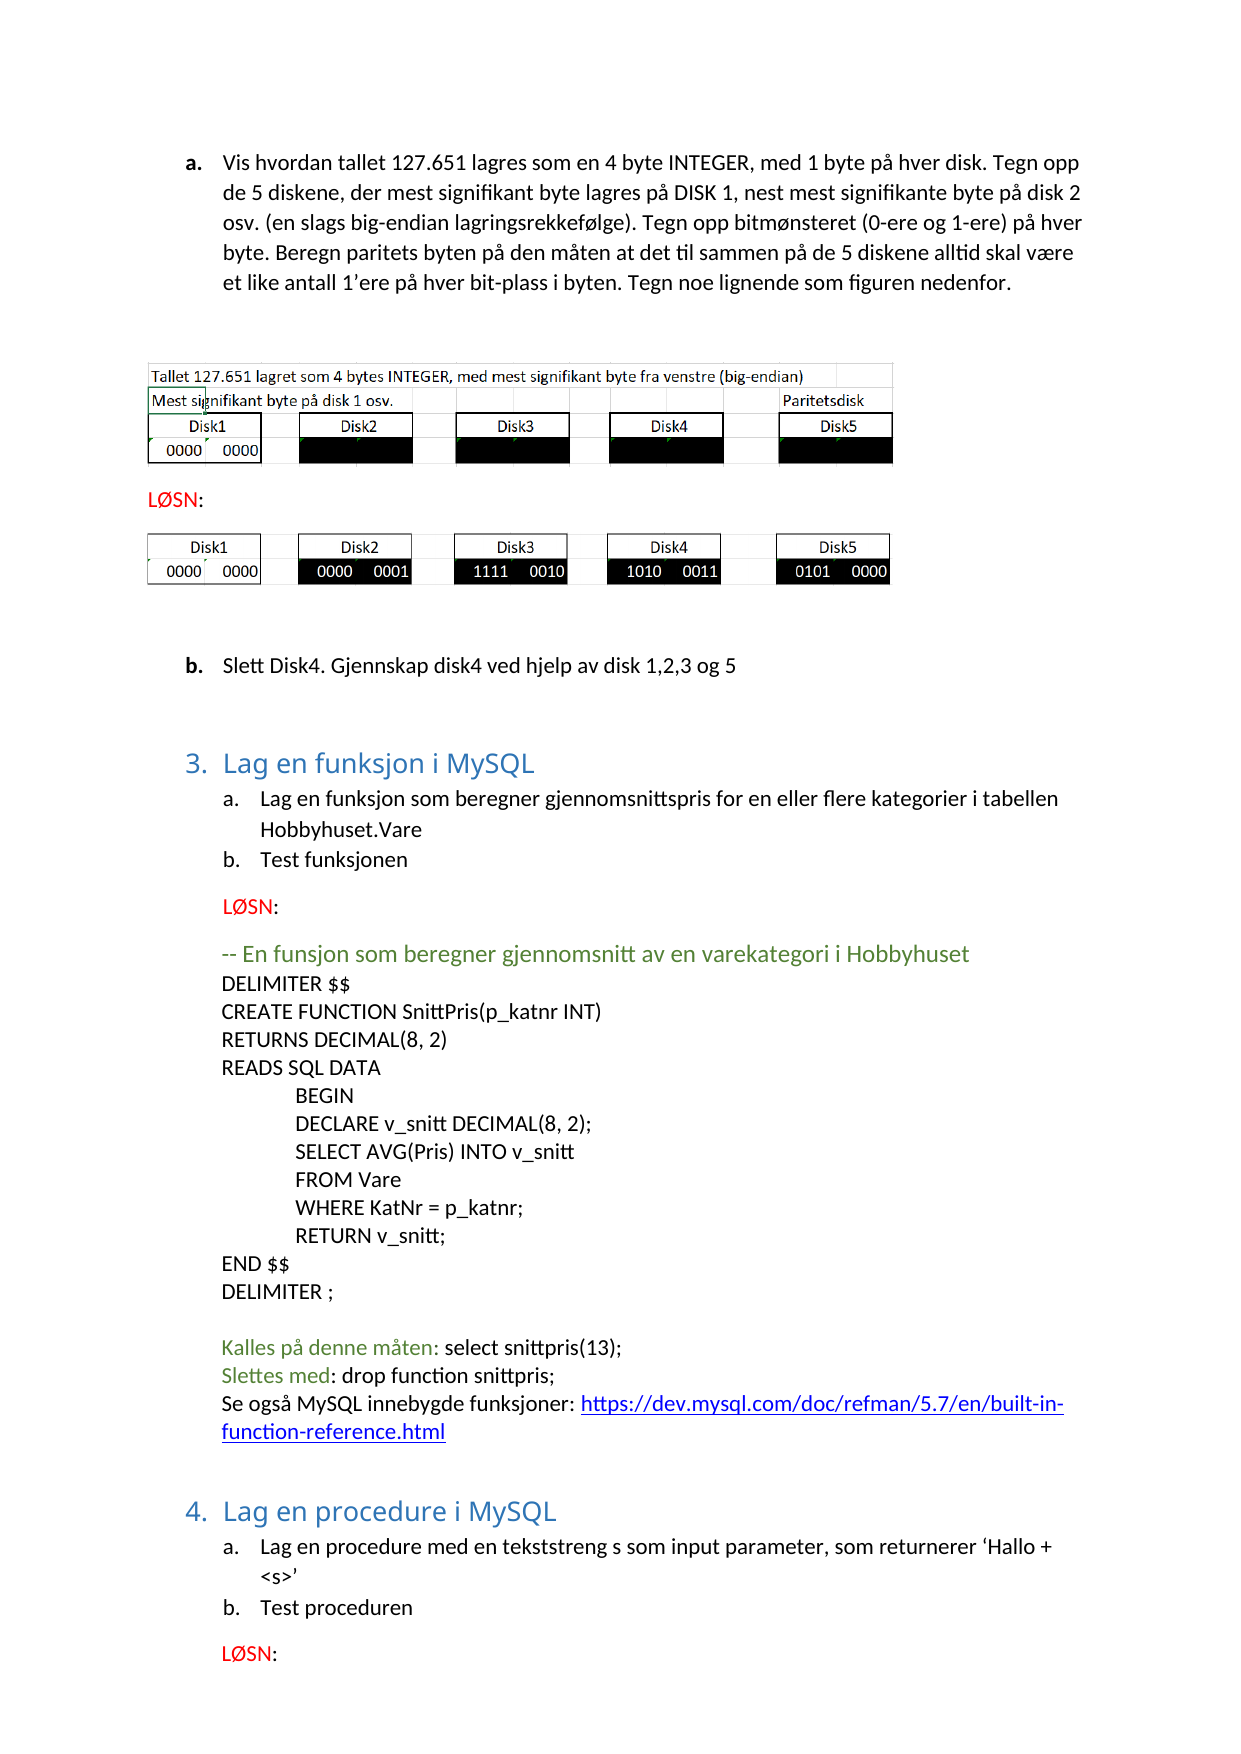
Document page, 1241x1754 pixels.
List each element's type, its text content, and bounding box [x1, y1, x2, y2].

text Slettes med: drop function snittpris; [221, 1361, 1093, 1389]
text SELECT AVG(Pris) INTO v_snitt [295, 1137, 1093, 1165]
text -- En funsjon som beregner gjennomsnitt av en varekategori i Hobbyhuset [221, 939, 1093, 969]
text RETURN v_snitt; [295, 1221, 1093, 1249]
text DELIMITER $$ [221, 969, 1093, 997]
text LØSN: [221, 1639, 1093, 1667]
list Lag en funksjon som beregner gjennomsnittspris for en eller flere kategorier i tabellen Hobbyhuset.Vare [223, 784, 1093, 843]
text WHERE KatNr = p_katnr; [295, 1193, 1093, 1221]
text LØSN: [223, 892, 1093, 920]
text DECLARE v_snitt DECIMAL(8, 2); [295, 1109, 1093, 1137]
list Test proceduren [223, 1593, 1093, 1621]
list Lag en procedure med en tekststreng s som input parameter, som returnerer ‘Hallo + <s>’ [223, 1532, 1093, 1590]
text Kalles på denne måten: select snittpris(13); [221, 1333, 1093, 1361]
list Vis hvordan tallet 127.651 lagres som en 4 byte INTEGER, med 1 byte på hver disk. Tegn opp de 5 diskene, der mest signifikant byte lagres på DISK 1, nest mest signifikante byte på disk 2 osv. (en slags big-endian lagringsrekkefølge). Tegn opp bitmønsteret (0-ere og 1-ere) på hver byte. Beregn paritets byten på den måten at det til sammen på de 5 diskene alltid skal være et like antall 1’ere på hver bit-plass i byten. Tegn noe lignende som figuren nedenfor. [185, 148, 1093, 296]
text FROM Vare [295, 1165, 1093, 1193]
text CREATE FUNCTION SnittPris(p_katnr INT) [221, 997, 1093, 1025]
text END $$ [221, 1249, 1093, 1277]
text LØSN: [148, 486, 1093, 513]
text READS SQL DATA [221, 1053, 1093, 1081]
picture [147, 362, 895, 467]
subtitle Lag en funksjon i MySQL [185, 745, 1093, 782]
text RETURNS DECIMAL(8, 2) [221, 1025, 1093, 1053]
text Se også MySQL innebygde funksjoner: https://dev.mysql.com/doc/refman/5.7/en/built-in-function-reference.html [221, 1389, 1093, 1446]
list Slett Disk4. Gjennskap disk4 ved hjelp av disk 1,2,3 og 5 [185, 651, 1093, 679]
text BEGIN [295, 1081, 1093, 1109]
picture [147, 532, 893, 586]
list Test funksjonen [223, 845, 1093, 873]
text DELIMITER ; [221, 1277, 1093, 1305]
subtitle Lag en procedure i MySQL [185, 1492, 1093, 1529]
